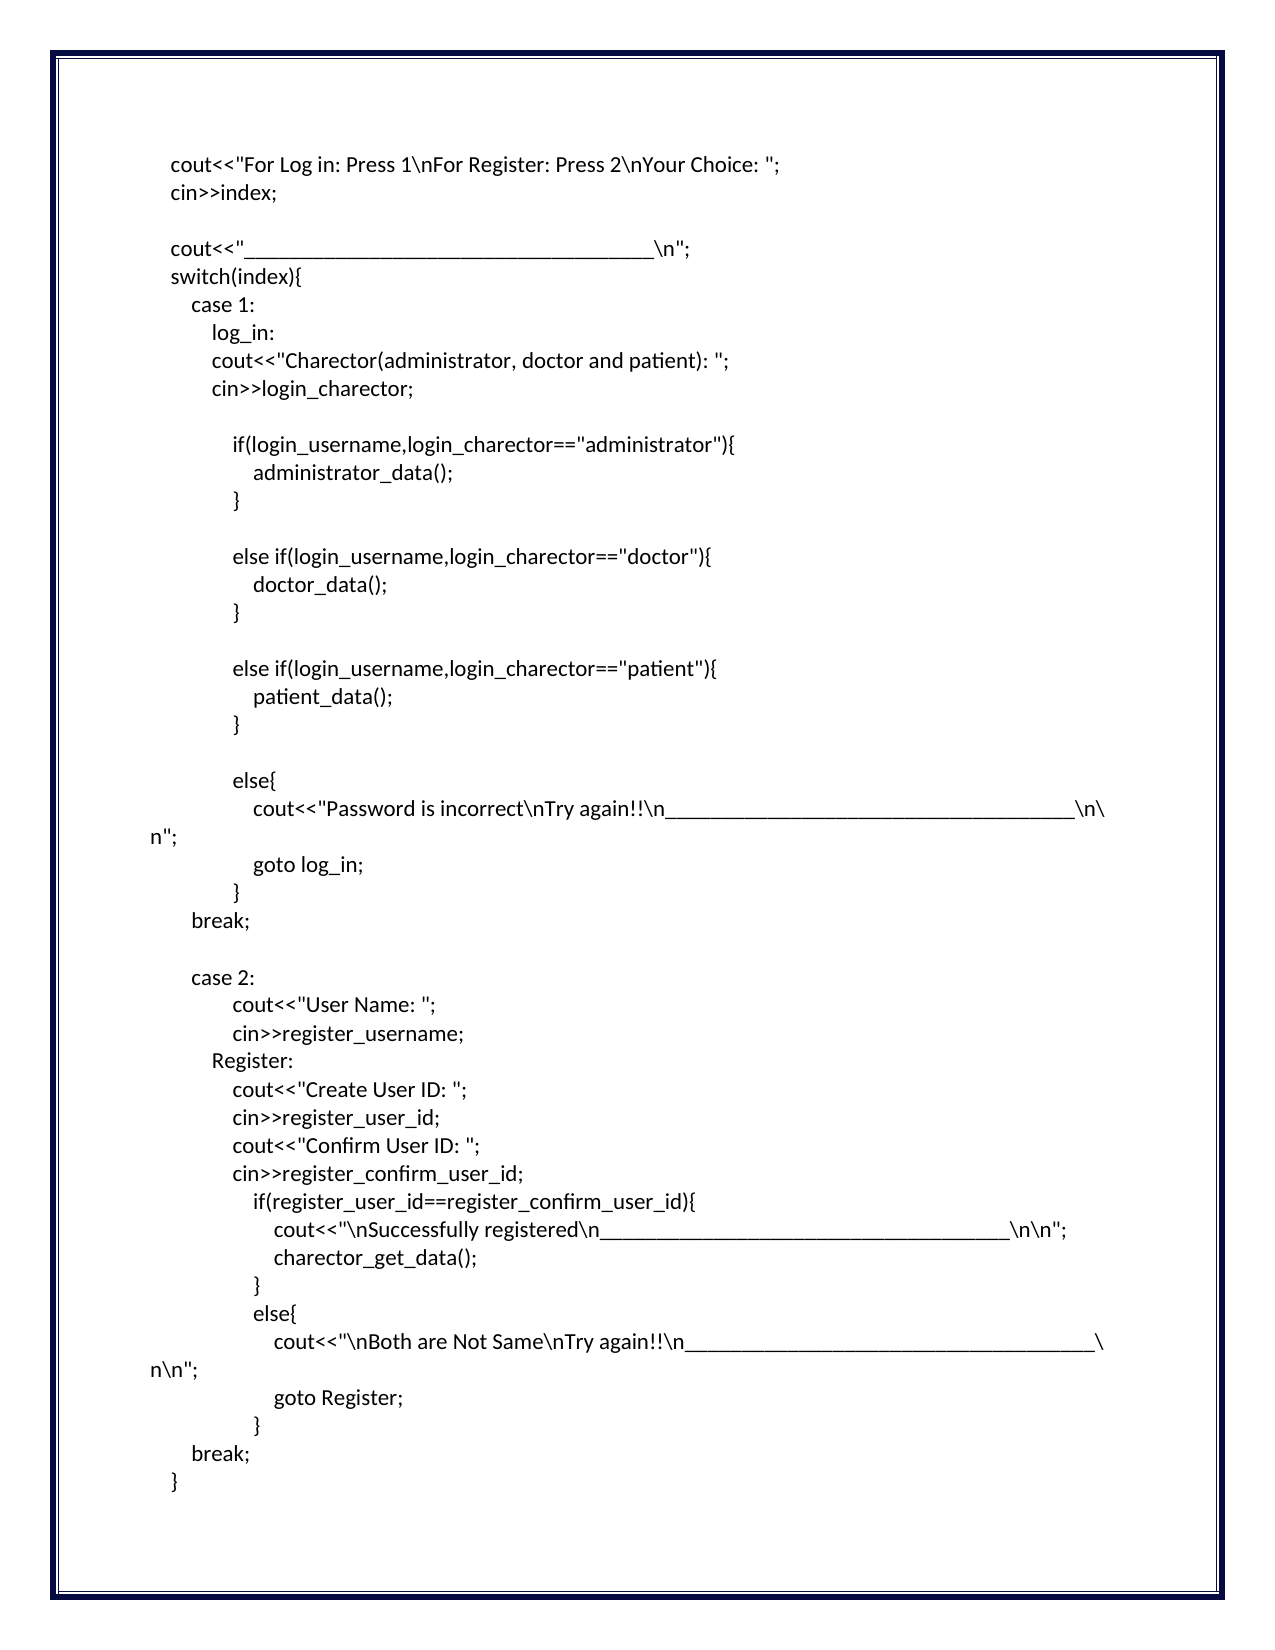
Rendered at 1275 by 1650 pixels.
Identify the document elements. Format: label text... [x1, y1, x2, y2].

text cout<<"\nBoth are Not Same\nTry again!!\n____________________________________\n\n"; [150, 1327, 1125, 1383]
text cout<<"Confirm User ID: "; [150, 1131, 1125, 1159]
text cout<<"Password is incorrect\nTry again!!\n____________________________________\n\n"; [150, 794, 1125, 851]
text break; [150, 907, 1125, 934]
text cin>>register_user_id; [150, 1103, 1125, 1131]
text cout<<"User Name: "; [150, 991, 1125, 1019]
text cout<<"For Log in: Press 1\nFor Register: Press 2\nYour Choice: "; [150, 150, 1125, 178]
text } [150, 710, 1125, 738]
text else if(login_username,login_charector=="doctor"){ [150, 542, 1125, 570]
text } [150, 598, 1125, 626]
text } [150, 1411, 1125, 1439]
text doctor_data(); [150, 570, 1125, 598]
text case 2: [150, 963, 1125, 991]
text } [150, 1467, 1125, 1495]
text case 1: [150, 290, 1125, 318]
text administrator_data(); [150, 458, 1125, 486]
text cout<<"Charector(administrator, doctor and patient): "; [150, 346, 1125, 374]
text break; [150, 1439, 1125, 1467]
text cout<<"Create User ID: "; [150, 1075, 1125, 1103]
text else if(login_username,login_charector=="patient"){ [150, 654, 1125, 682]
text if(login_username,login_charector=="administrator"){ [150, 430, 1125, 458]
text cin>>register_confirm_user_id; [150, 1159, 1125, 1187]
text goto log_in; [150, 851, 1125, 878]
text if(register_user_id==register_confirm_user_id){ [150, 1187, 1125, 1215]
text else{ [150, 1299, 1125, 1327]
text } [150, 486, 1125, 514]
text charector_get_data(); [150, 1243, 1125, 1271]
text cout<<"\nSuccessfully registered\n____________________________________\n\n"; [150, 1215, 1125, 1243]
text Register: [150, 1047, 1125, 1075]
text cin>>index; [150, 178, 1125, 206]
text patient_data(); [150, 682, 1125, 710]
text cout<<"____________________________________\n"; [150, 234, 1125, 262]
text else{ [150, 766, 1125, 794]
text log_in: [150, 318, 1125, 346]
text } [150, 878, 1125, 907]
text goto Register; [150, 1383, 1125, 1411]
text cin>>register_username; [150, 1019, 1125, 1047]
text cin>>login_charector; [150, 374, 1125, 402]
text } [150, 1271, 1125, 1299]
text switch(index){ [150, 262, 1125, 290]
